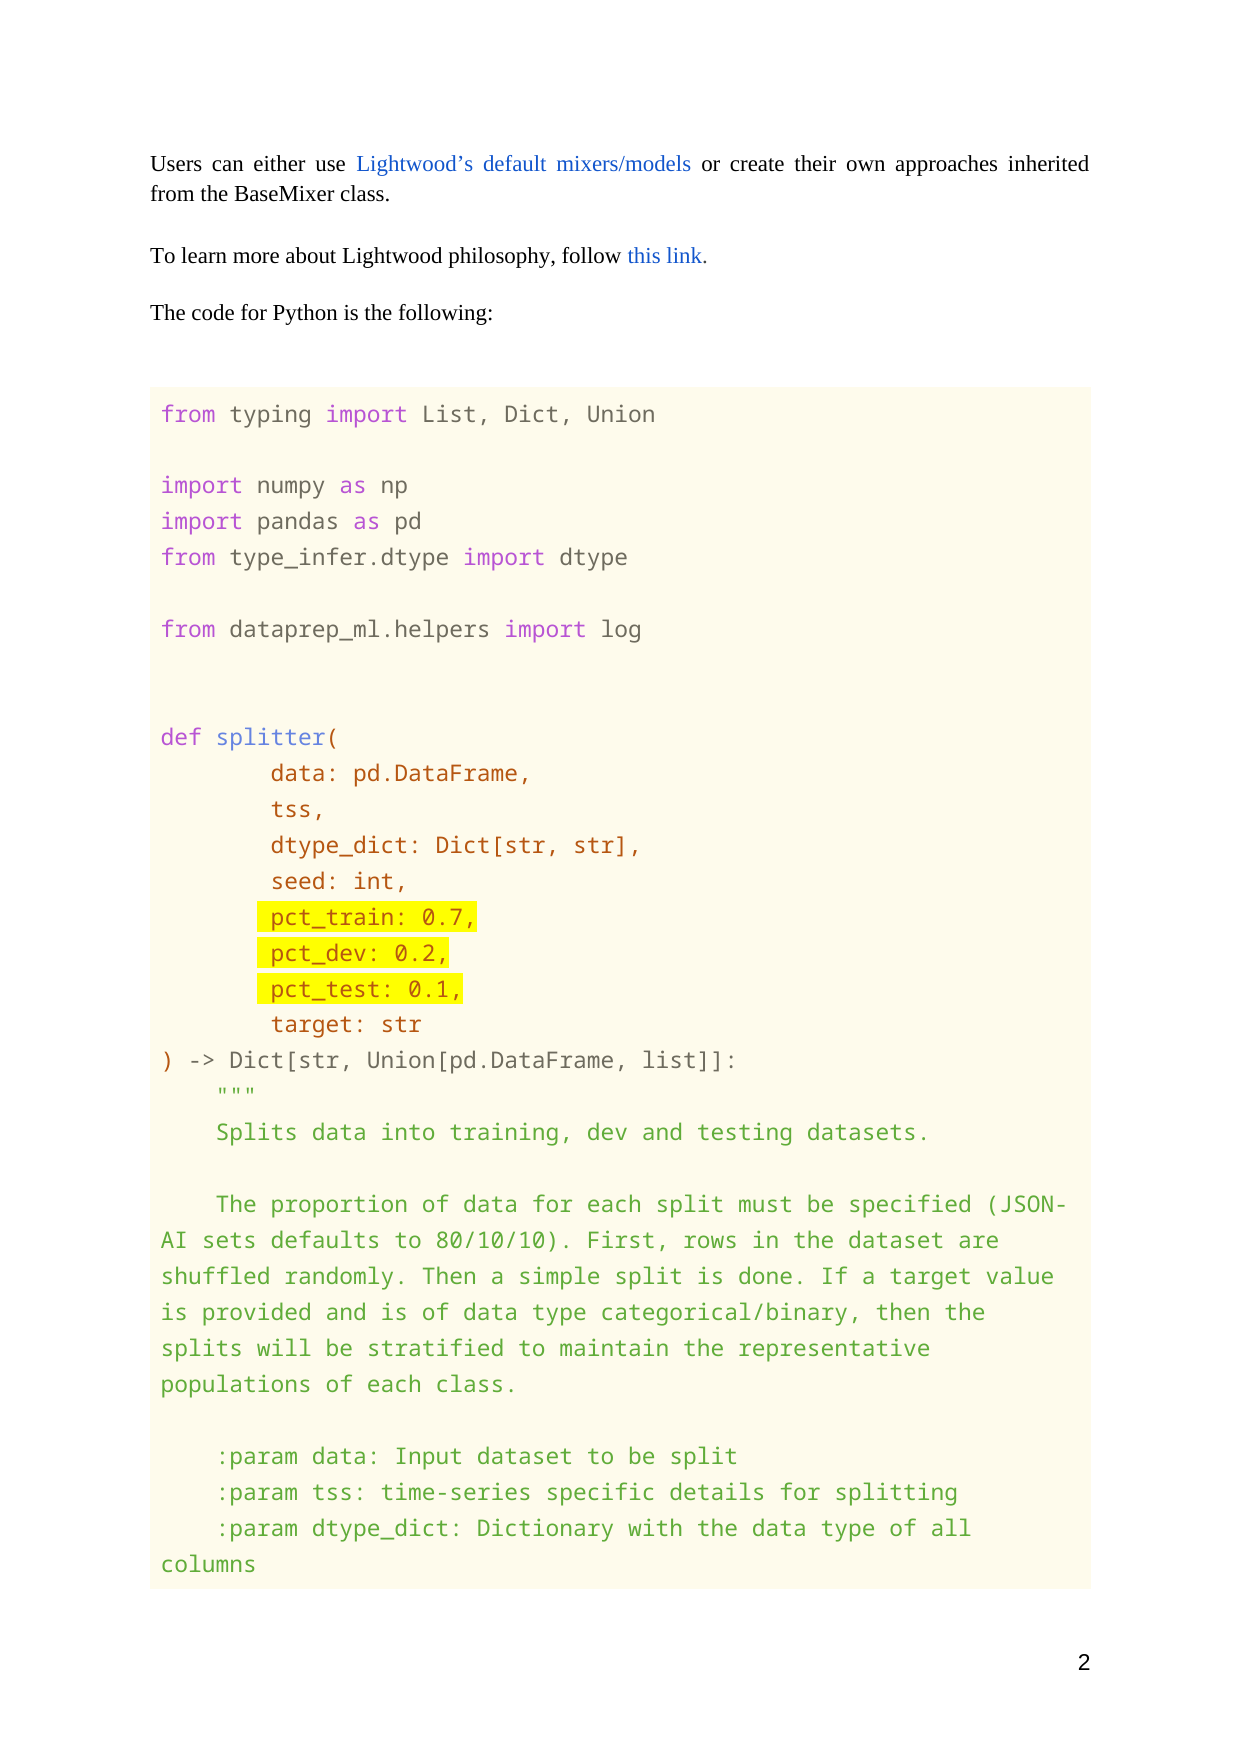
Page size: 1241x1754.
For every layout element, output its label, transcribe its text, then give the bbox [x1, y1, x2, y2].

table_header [150, 387, 1091, 1589]
text The code for Python is the following: [150, 299, 1090, 326]
text Users can either use Lightwood’s default mixers/models or create their own approaches inherited from the BaseMixer class. [150, 150, 1090, 207]
text To learn more about Lightwood philosophy, follow this link. [150, 242, 1090, 268]
